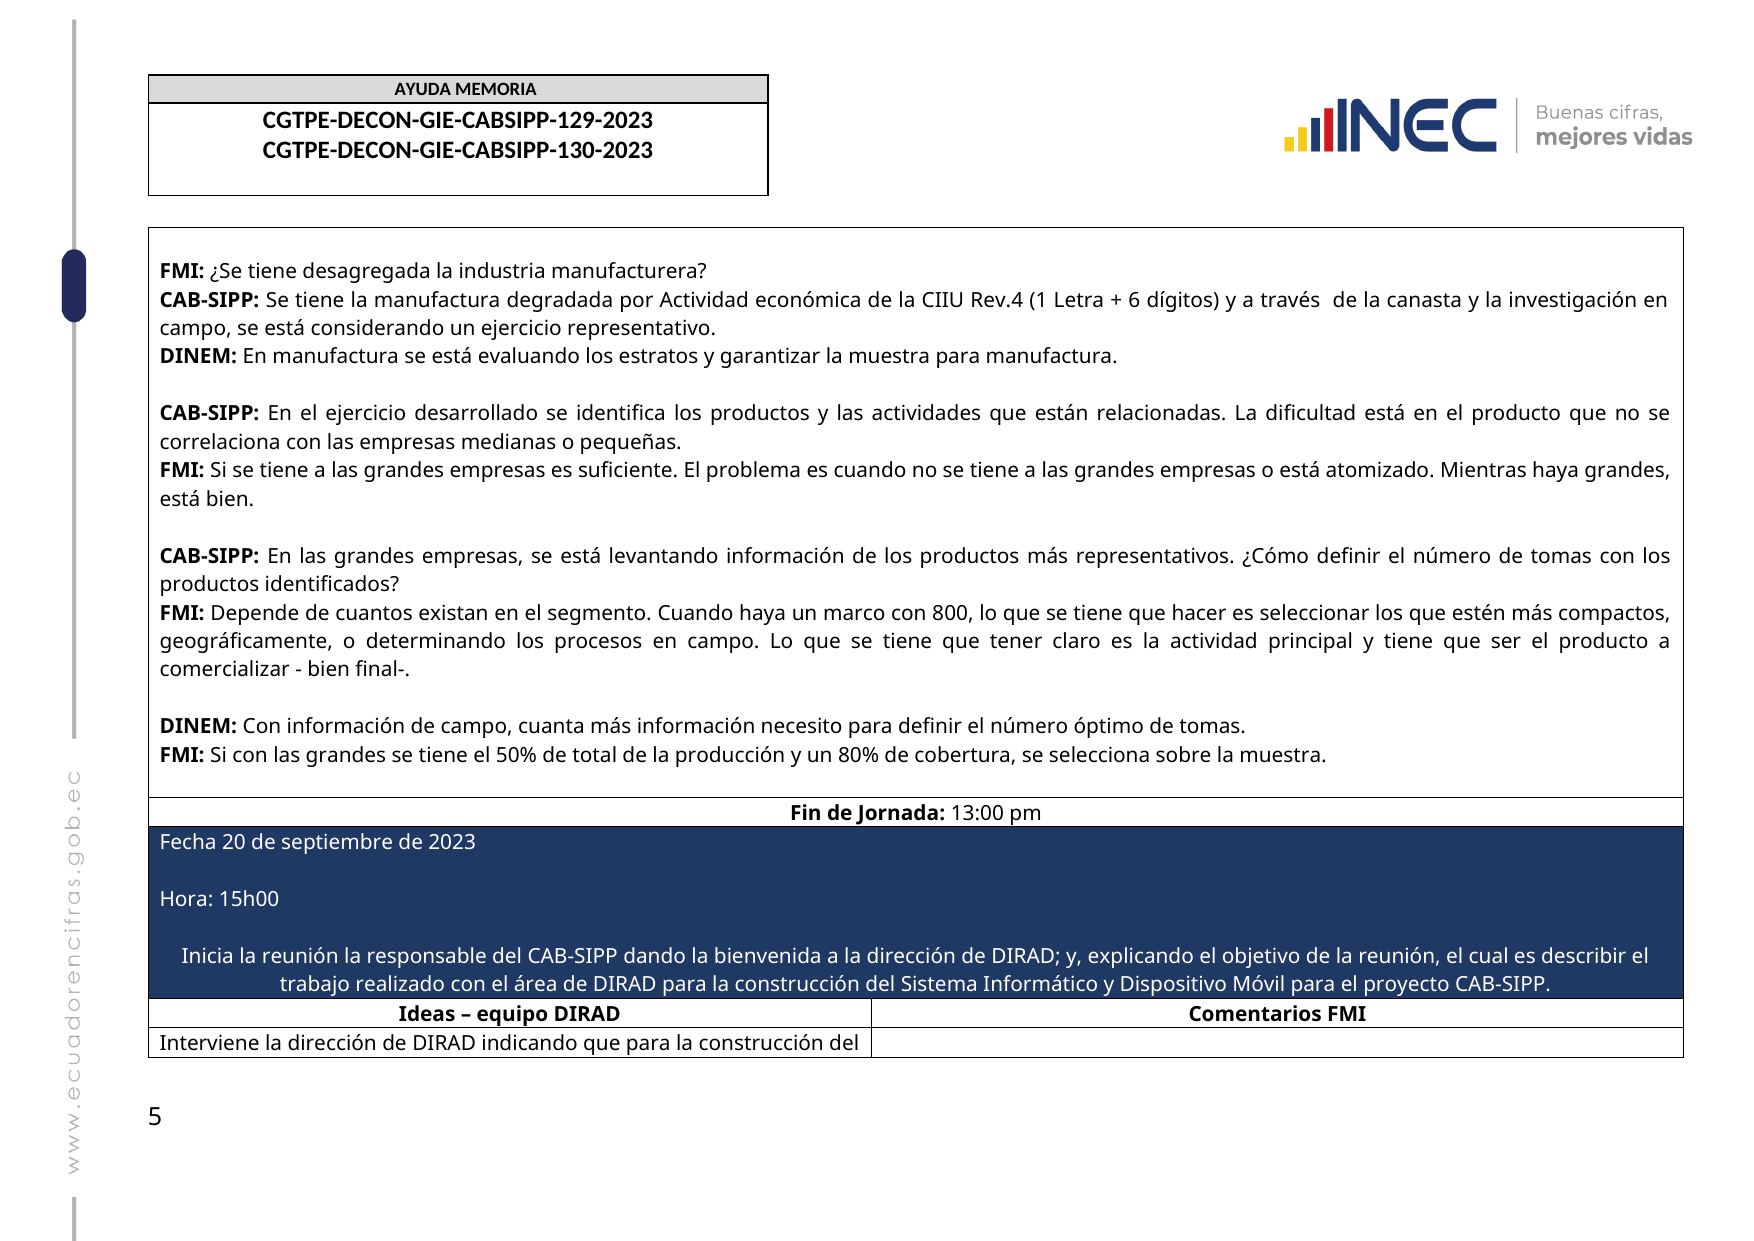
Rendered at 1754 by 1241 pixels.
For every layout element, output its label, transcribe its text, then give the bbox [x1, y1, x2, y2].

picture [0, 19, 1746, 1241]
table_cell Fecha 20 de septiembre de 2023 Hora: 15h00 Inicia la reunión la responsable del CAB-SIPP dando la bienvenida a la dirección de DIRAD; y, explicando el objetivo de la reunión, el cual es describir el trabajo realizado con el área de DIRAD para la construcción del Sistema Informático y Dispositivo Móvil para el proyecto CAB-SIPP. [149, 827, 1683, 998]
table_cell Comentarios FMI [872, 999, 1683, 1027]
table_cell Ideas – equipo DIRAD [149, 999, 871, 1027]
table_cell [149, 228, 1683, 797]
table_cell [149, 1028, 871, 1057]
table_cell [872, 1028, 1683, 1057]
table_cell Fin de Jornada: 13:00 pm [149, 798, 1683, 826]
